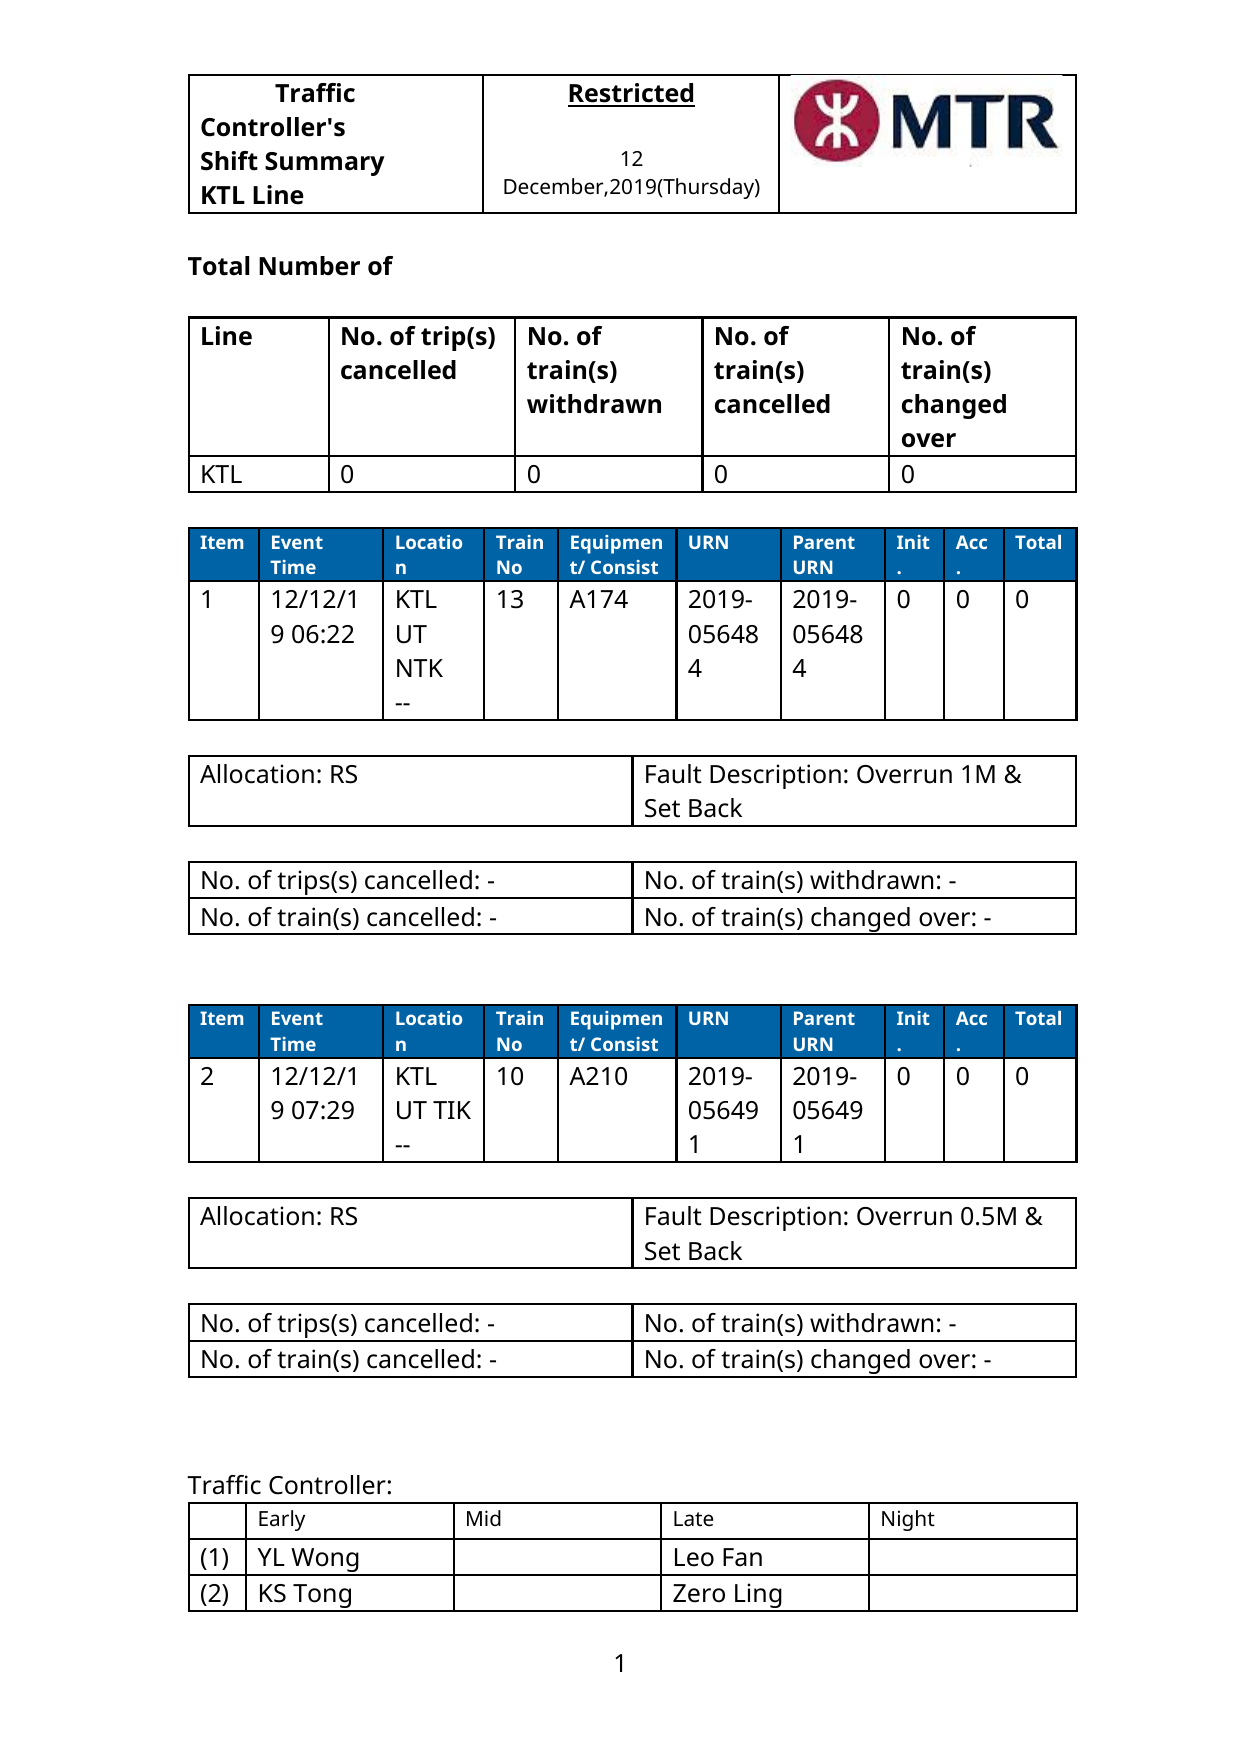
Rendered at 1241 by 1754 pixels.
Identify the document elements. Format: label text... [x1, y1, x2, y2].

table_header No. of train(s) cancelled [704, 319, 888, 455]
table_header Allocation: RS [190, 1199, 631, 1267]
table_cell A210 [559, 1059, 675, 1161]
picture [790, 75, 1063, 167]
table_header Location [384, 1006, 483, 1057]
table_header Total [1005, 1006, 1075, 1057]
table_header Event Time [260, 1006, 382, 1057]
table_header No. of trips(s) cancelled: - [190, 1305, 631, 1339]
table_cell 0 [890, 457, 1075, 491]
table_header Init. [886, 529, 943, 580]
table_cell 10 [485, 1059, 557, 1161]
table_cell 2019-056484 [678, 582, 780, 718]
table_cell KTL [190, 457, 328, 491]
table_header URN [678, 1006, 780, 1057]
table_header No. of train(s) changed over [890, 319, 1075, 455]
table_header Item [190, 529, 258, 580]
table_header Location [384, 529, 483, 580]
table_cell A174 [559, 582, 675, 718]
table_cell 0 [330, 457, 514, 491]
table_cell No. of train(s) cancelled: - [190, 1342, 631, 1376]
table_header No. of trips(s) cancelled: - [190, 863, 631, 897]
table_cell No. of train(s) changed over: - [634, 899, 1075, 933]
table_header No. of train(s) withdrawn: - [634, 863, 1075, 897]
table_header URN [678, 529, 780, 580]
table_cell 0 [704, 457, 888, 491]
table_cell 12/12/19 06:22 [260, 582, 382, 718]
table_header No. of trip(s) cancelled [330, 319, 514, 455]
table_header Allocation: RS [190, 757, 631, 825]
table_cell 0 [886, 582, 943, 718]
table_cell 0 [945, 582, 1003, 718]
table_header No. of train(s) withdrawn: - [634, 1305, 1075, 1339]
table_cell KTL UT TIK -- [384, 1059, 483, 1161]
table_header Fault Description: Overrun 1M & Set Back [634, 757, 1075, 825]
table_header Init. [886, 1006, 943, 1057]
table_cell 1 [190, 582, 258, 718]
table_cell 0 [886, 1059, 943, 1161]
table_header Item [190, 1006, 258, 1057]
table_header Parent URN [782, 1006, 884, 1057]
table_header Fault Description: Overrun 0.5M & Set Back [634, 1199, 1075, 1267]
table_cell KTL UT NTK -- [384, 582, 483, 718]
table_cell 0 [516, 457, 701, 491]
table_cell 0 [1005, 1059, 1075, 1161]
table_cell No. of train(s) changed over: - [634, 1342, 1075, 1376]
text Total Number of [187, 248, 1053, 282]
table_header Train No [485, 1006, 557, 1057]
table_header Parent URN [782, 529, 884, 580]
table_header Acc. [945, 1006, 1003, 1057]
table_header Event Time [260, 529, 382, 580]
table_header Total [1005, 529, 1075, 580]
table_cell 2 [190, 1059, 258, 1161]
table_cell 2019-056484 [782, 582, 884, 718]
table_cell 12/12/19 07:29 [260, 1059, 382, 1161]
table_header Train No [485, 529, 557, 580]
table_cell 0 [945, 1059, 1003, 1161]
table_header Line [190, 319, 328, 455]
table_cell 2019-056491 [678, 1059, 780, 1161]
table_header Equipment/ Consist [559, 529, 675, 580]
table_cell 13 [485, 582, 557, 718]
table_header Equipment/ Consist [559, 1006, 675, 1057]
table_cell 0 [1005, 582, 1075, 718]
table_cell 2019-056491 [782, 1059, 884, 1161]
table_cell No. of train(s) cancelled: - [190, 899, 631, 933]
table_header No. of train(s) withdrawn [516, 319, 701, 455]
table_header Acc. [945, 529, 1003, 580]
